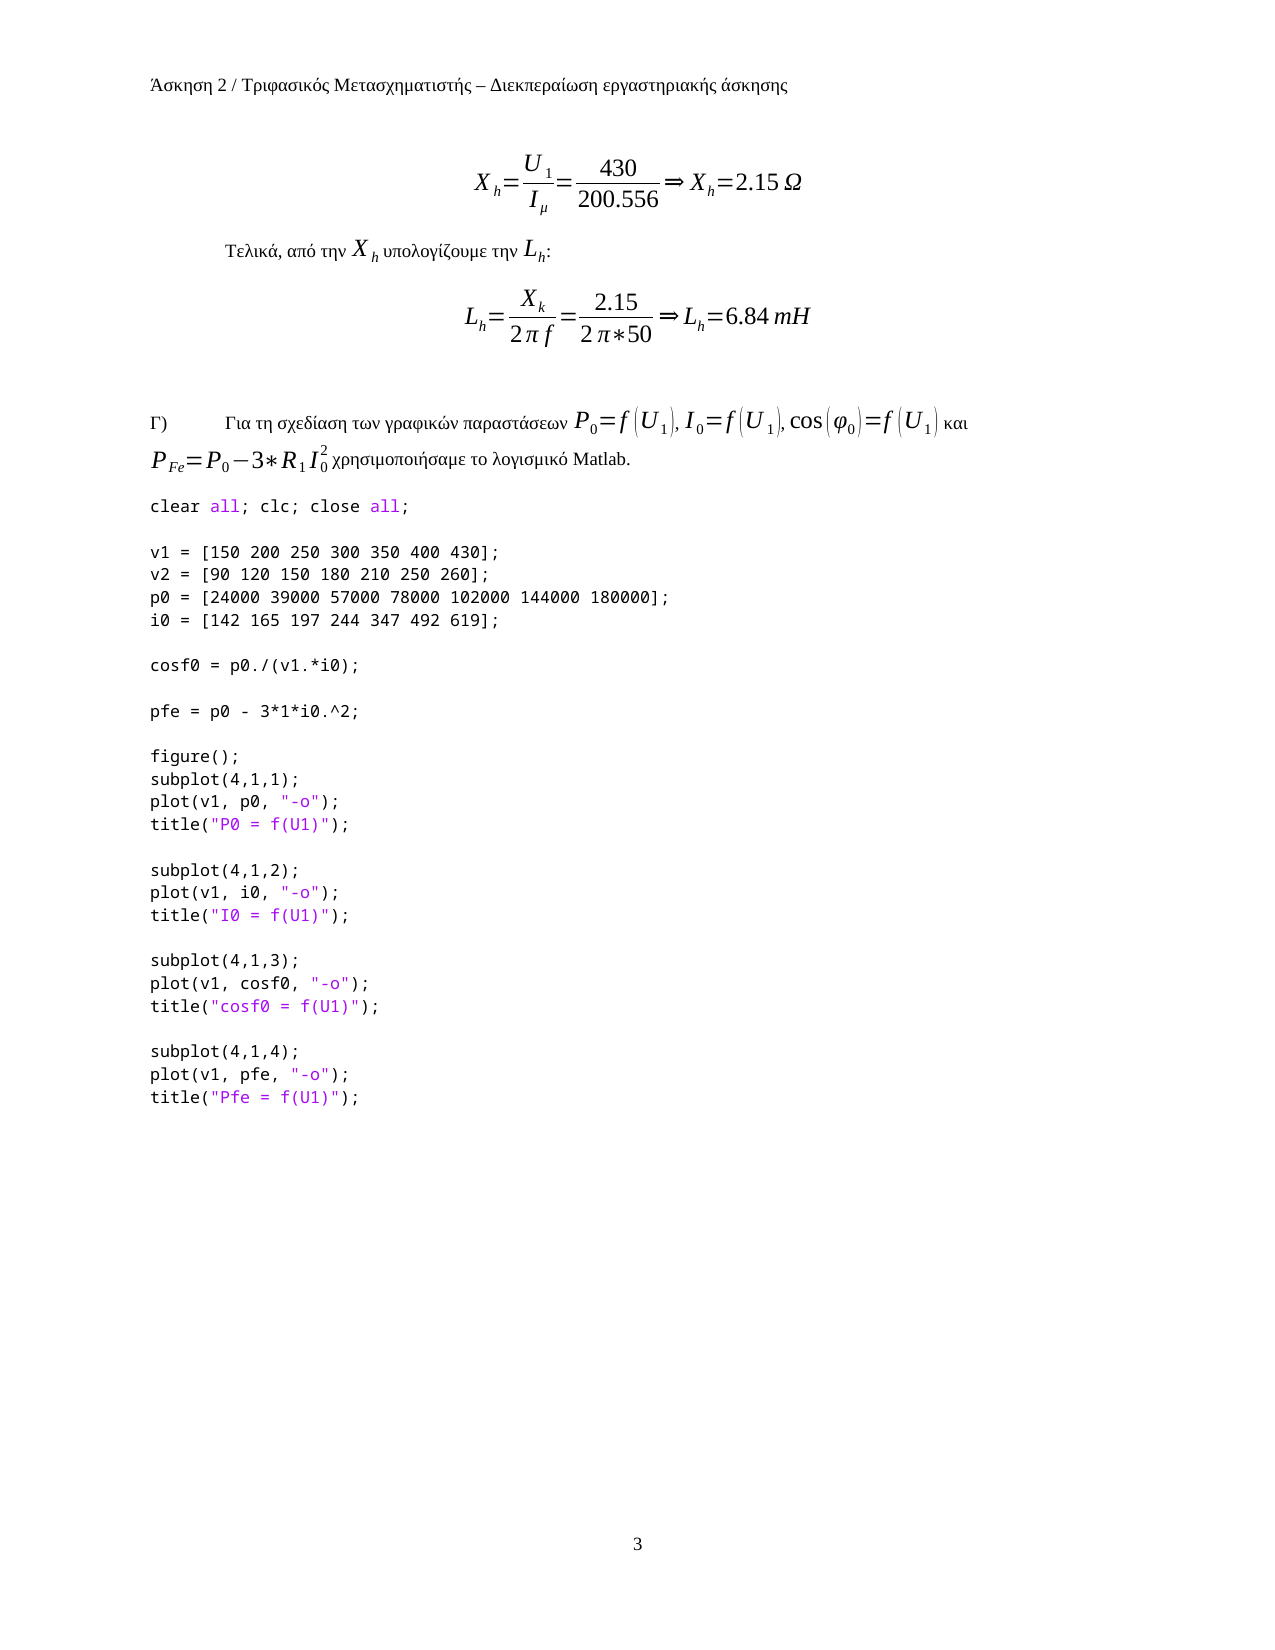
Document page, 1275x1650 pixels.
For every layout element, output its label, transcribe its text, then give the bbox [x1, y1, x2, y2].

text plot(v1, i0, "-o"); [150, 881, 1125, 904]
text v1 = [150 200 250 300 350 400 430]; [150, 540, 1125, 563]
text v2 = [90 120 150 180 210 250 260]; [150, 563, 1125, 586]
text title("Pfe = f(U1)"); [150, 1085, 1125, 1108]
text subplot(4,1,4); [150, 1040, 1125, 1063]
text Τελικά, από την υπολογίζουμε την : [150, 235, 1125, 266]
text Γ) Για τη σχεδίαση των γραφικών παραστάσεων , , και χρησιμοποιήσαμε το λογισμικό Matlab. [150, 405, 1125, 477]
text title("I0 = f(U1)"); [150, 904, 1125, 926]
text title("cosf0 = f(U1)"); [150, 994, 1125, 1017]
text cosf0 = p0./(v1.*i0); [150, 654, 1125, 677]
text figure(); [150, 745, 1125, 767]
text title("P0 = f(U1)"); [150, 813, 1125, 836]
text subplot(4,1,1); [150, 767, 1125, 790]
text plot(v1, pfe, "-o"); [150, 1063, 1125, 1085]
text p0 = [24000 39000 57000 78000 102000 144000 180000]; [150, 586, 1125, 608]
text plot(v1, cosf0, "-o"); [150, 972, 1125, 994]
text plot(v1, p0, "-o"); [150, 790, 1125, 813]
text i0 = [142 165 197 244 347 492 619]; [150, 608, 1125, 631]
text subplot(4,1,2); [150, 858, 1125, 881]
text subplot(4,1,3); [150, 949, 1125, 972]
text clear all; clc; close all; [150, 495, 1125, 518]
text pfe = p0 - 3*1*i0.^2; [150, 699, 1125, 722]
